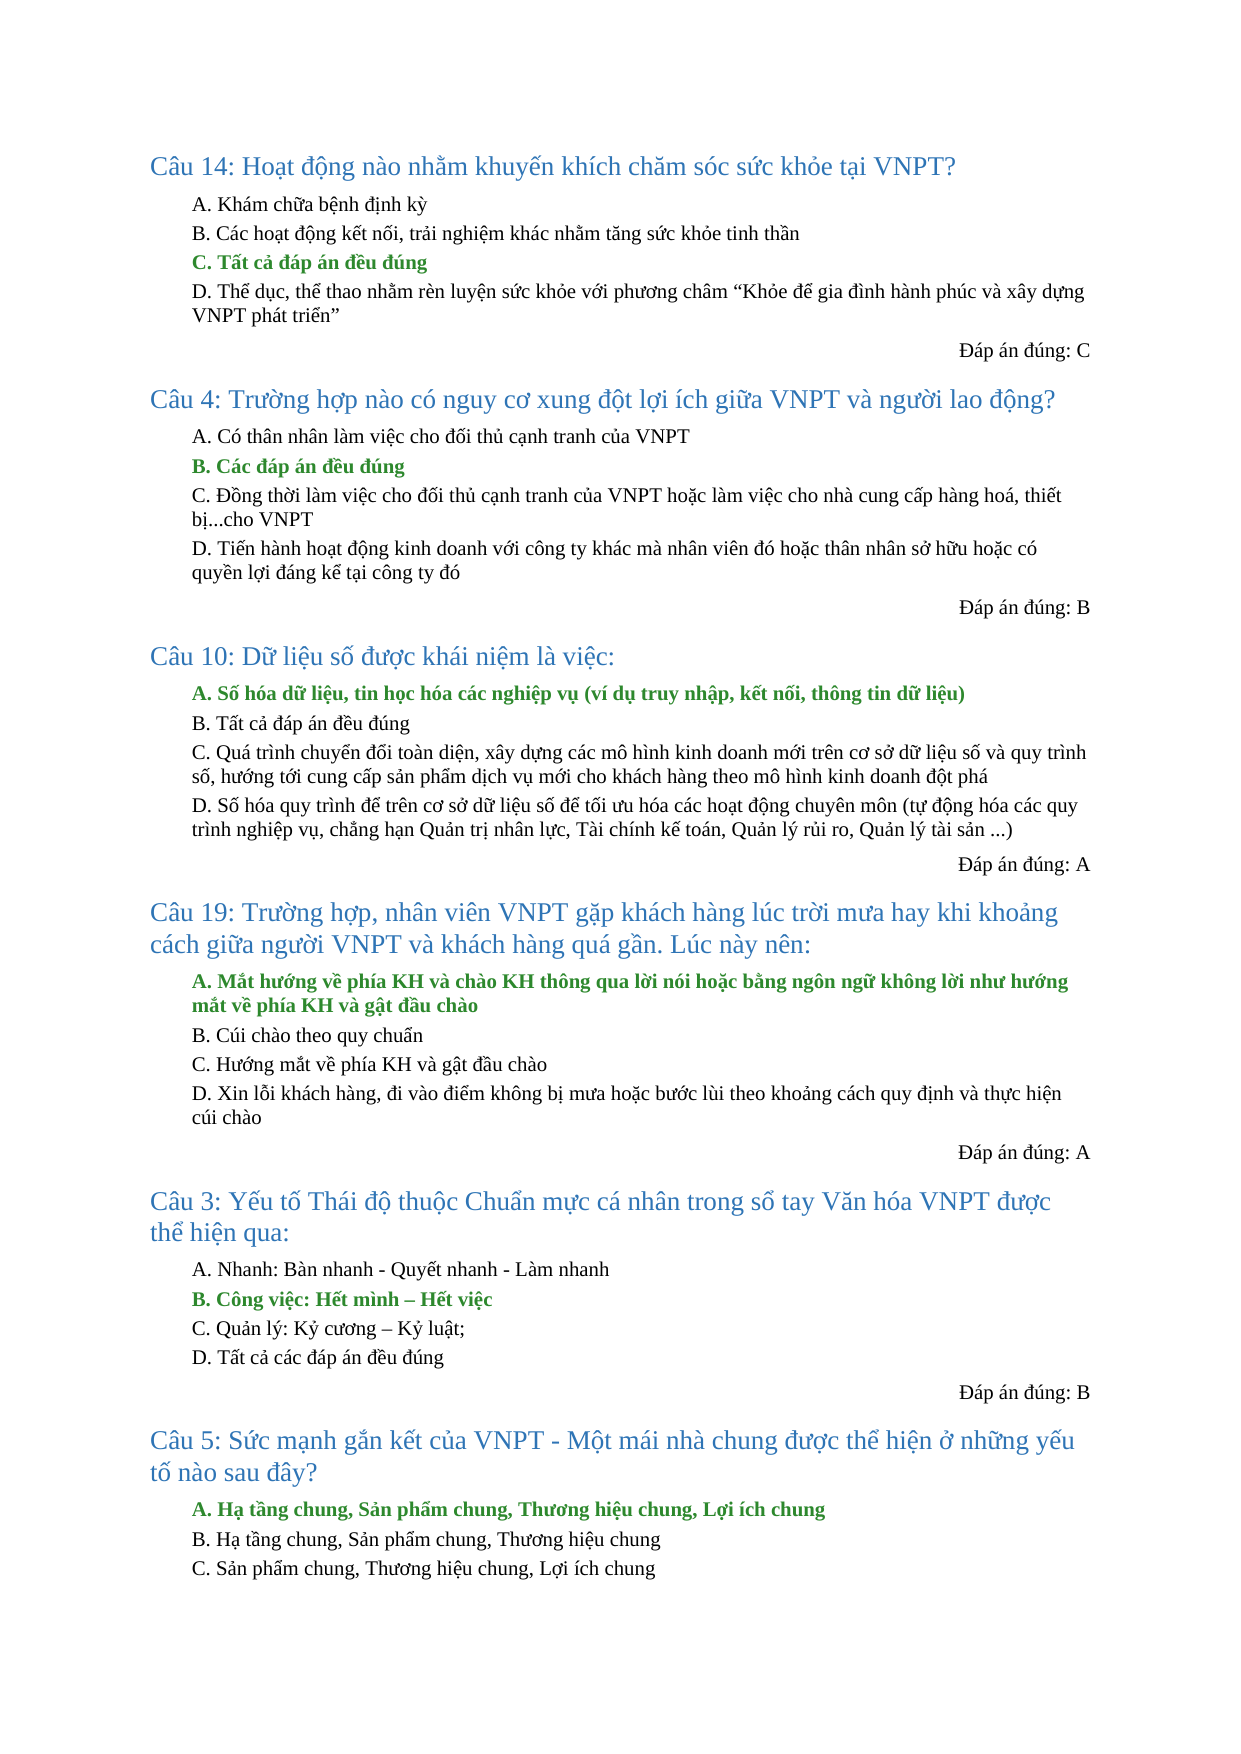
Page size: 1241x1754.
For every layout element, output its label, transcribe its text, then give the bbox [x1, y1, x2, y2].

text C. Quá trình chuyển đổi toàn diện, xây dựng các mô hình kinh doanh mới trên cơ sở dữ liệu số và quy trình số, hướng tới cung cấp sản phẩm dịch vụ mới cho khách hàng theo mô hình kinh doanh đột phá [192, 740, 1090, 788]
text C. Quản lý: Kỷ cương – Kỷ luật; [192, 1316, 1090, 1340]
text D. Số hóa quy trình để trên cơ sở dữ liệu số để tối ưu hóa các hoạt động chuyên môn (tự động hóa các quy trình nghiệp vụ, chẳng hạn Quản trị nhân lực, Tài chính kế toán, Quản lý rủi ro, Quản lý tài sản ...) [192, 793, 1090, 841]
text A. Mắt hướng về phía KH và chào KH thông qua lời nói hoặc bằng ngôn ngữ không lời như hướng mắt về phía KH và gật đầu chào [192, 969, 1090, 1017]
text B. Các đáp án đều đúng [192, 454, 1090, 478]
subtitle Câu 10: Dữ liệu số được khái niệm là việc: [150, 640, 1090, 671]
text B. Các hoạt động kết nối, trải nghiệm khác nhằm tăng sức khỏe tinh thần [192, 221, 1090, 245]
text C. Đồng thời làm việc cho đối thủ cạnh tranh của VNPT hoặc làm việc cho nhà cung cấp hàng hoá, thiết bị...cho VNPT [192, 483, 1090, 531]
text D. Xin lỗi khách hàng, đi vào điểm không bị mưa hoặc bước lùi theo khoảng cách quy định và thực hiện cúi chào [192, 1081, 1090, 1129]
text B. Tất cả đáp án đều đúng [192, 711, 1090, 734]
text A. Hạ tầng chung, Sản phẩm chung, Thương hiệu chung, Lợi ích chung [192, 1497, 1090, 1521]
subtitle Câu 5: Sức mạnh gắn kết của VNPT - Một mái nhà chung được thể hiện ở những yếu tố nào sau đây? [150, 1424, 1090, 1487]
text A. Có thân nhân làm việc cho đối thủ cạnh tranh của VNPT [192, 424, 1090, 448]
text Đáp án đúng: A [150, 1140, 1090, 1164]
text D. Tiến hành hoạt động kinh doanh với công ty khác mà nhân viên đó hoặc thân nhân sở hữu hoặc có quyền lợi đáng kể tại công ty đó [192, 536, 1090, 584]
text D. Thể dục, thể thao nhằm rèn luyện sức khỏe với phương châm “Khỏe để gia đình hành phúc và xây dựng VNPT phát triển” [192, 279, 1090, 327]
subtitle Câu 14: Hoạt động nào nhằm khuyến khích chăm sóc sức khỏe tại VNPT? [150, 150, 1090, 181]
subtitle Câu 3: Yếu tố Thái độ thuộc Chuẩn mực cá nhân trong sổ tay Văn hóa VNPT được thể hiện qua: [150, 1184, 1090, 1247]
text C. Sản phẩm chung, Thương hiệu chung, Lợi ích chung [192, 1556, 1090, 1580]
text C. Tất cả đáp án đều đúng [192, 250, 1090, 274]
text Đáp án đúng: B [150, 595, 1090, 619]
text Đáp án đúng: B [150, 1379, 1090, 1404]
text A. Số hóa dữ liệu, tin học hóa các nghiệp vụ (ví dụ truy nhập, kết nối, thông tin dữ liệu) [192, 681, 1090, 705]
text Đáp án đúng: A [150, 852, 1090, 876]
text Đáp án đúng: C [150, 338, 1090, 362]
text B. Cúi chào theo quy chuẩn [192, 1023, 1090, 1047]
text B. Công việc: Hết mình – Hết việc [192, 1287, 1090, 1311]
text A. Nhanh: Bàn nhanh - Quyết nhanh - Làm nhanh [192, 1257, 1090, 1281]
text C. Hướng mắt về phía KH và gật đầu chào [192, 1052, 1090, 1076]
text D. Tất cả các đáp án đều đúng [192, 1345, 1090, 1369]
text A. Khám chữa bệnh định kỳ [192, 192, 1090, 216]
subtitle Câu 4: Trường hợp nào có nguy cơ xung đột lợi ích giữa VNPT và người lao động? [150, 383, 1090, 414]
subtitle Câu 19: Trường hợp, nhân viên VNPT gặp khách hàng lúc trời mưa hay khi khoảng cách giữa người VNPT và khách hàng quá gần. Lúc này nên: [150, 897, 1090, 959]
text B. Hạ tầng chung, Sản phẩm chung, Thương hiệu chung [192, 1526, 1090, 1551]
